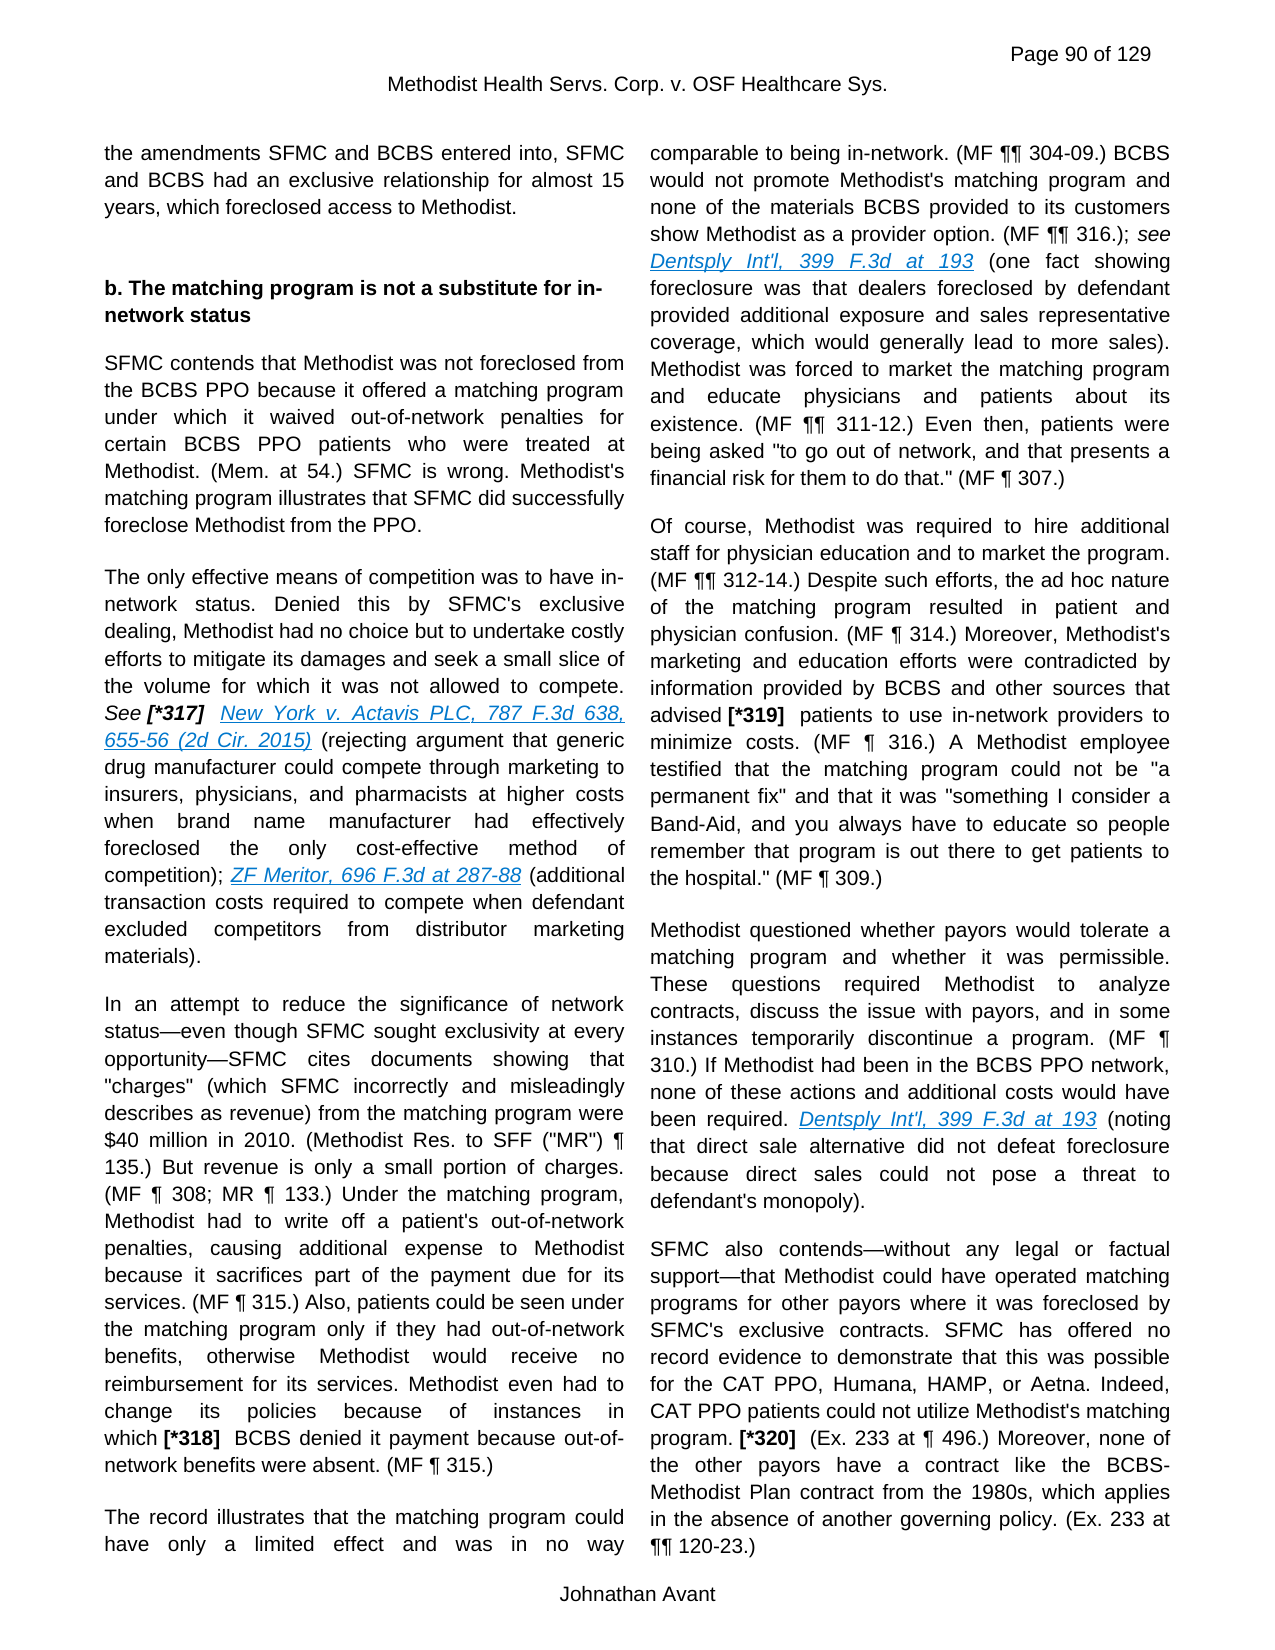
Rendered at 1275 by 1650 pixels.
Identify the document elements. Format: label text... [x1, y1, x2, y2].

text SFMC also contends—without any legal or factual support—that Methodist could have operated matching programs for other payors where it was foreclosed by SFMC's exclusive contracts. SFMC has offered no record evidence to demonstrate that this was possible for the CAT PPO, Humana, HAMP, or Aetna. Indeed, CAT PPO patients could not utilize Methodist's matching program. [*320] (Ex. 233 at ¶ 496.) Moreover, none of the other payors have a contract like the BCBS-Methodist Plan contract from the 1980s, which applies in the absence of another governing policy. (Ex. 233 at ¶¶ 120-23.) [650, 1233, 1171, 1558]
text Of course, Methodist was required to hire additional staff for physician education and to market the program. (MF ¶¶ 312-14.) Despite such efforts, the ad hoc nature of the matching program resulted in patient and physician confusion. (MF ¶ 314.) Moreover, Methodist's marketing and education efforts were contradicted by information provided by BCBS and other sources that advised [*319] patients to use in-network providers to minimize costs. (MF ¶ 316.) A Methodist employee testified that the matching program could not be "a permanent fix" and that it was "something I consider a Band-Aid, and you always have to educate so people remember that program is out there to get patients to the hospital." (MF ¶ 309.) [650, 510, 1171, 889]
text The only effective means of competition was to have in-network status. Denied this by SFMC's exclusive dealing, Methodist had no choice but to undertake costly efforts to mitigate its damages and seek a small slice of the volume for which it was not allowed to compete. See [*317] New York v. Actavis PLC, 787 F.3d 638, 655-56 (2d Cir. 2015) (rejecting argument that generic drug manufacturer could compete through marketing to insurers, physicians, and pharmacists at higher costs when brand name manufacturer had effectively foreclosed the only cost-effective method of competition); ZF Meritor, 696 F.3d at 287-88 (additional transaction costs required to compete when defendant excluded competitors from distributor marketing materials). [104, 562, 625, 968]
text b. The matching program is not a substitute for in-network status [104, 244, 625, 327]
text In an attempt to reduce the significance of network status—even though SFMC sought exclusivity at every opportunity—SFMC cites documents showing that "charges" (which SFMC incorrectly and misleadingly describes as revenue) from the matching program were $40 million in 2010. (Methodist Res. to SFF ("MR") ¶ 135.) But revenue is only a small portion of charges. (MF ¶ 308; MR ¶ 133.) Under the matching program, Methodist had to write off a patient's out-of-network penalties, causing additional expense to Methodist because it sacrifices part of the payment due for its services. (MF ¶ 315.) Also, patients could be seen under the matching program only if they had out-of-network benefits, otherwise Methodist would receive no reimbursement for its services. Methodist even had to change its policies because of instances in which [*318] BCBS denied it payment because out-of-network benefits were absent. (MF ¶ 315.) [104, 989, 625, 1477]
text SFMC contends that Methodist was not foreclosed from the BCBS PPO because it offered a matching program under which it waived out-of-network penalties for certain BCBS PPO patients who were treated at Methodist. (Mem. at 54.) SFMC is wrong. Methodist's matching program illustrates that SFMC did successfully foreclose Methodist from the PPO. [104, 347, 625, 537]
text The record illustrates that the matching program could have only a limited effect and was in no way comparable to being in-network. (MF ¶¶ 304-09.) BCBS would not promote Methodist's matching program and none of the materials BCBS provided to its customers show Methodist as a provider option. (MF ¶¶ 316.); see Dentsply Int'l, 399 F.3d at 193 (one fact showing foreclosure was that dealers foreclosed by defendant provided additional exposure and sales representative coverage, which would generally lead to more sales). Methodist was forced to market the matching program and educate physicians and patients about its existence. (MF ¶¶ 311-12.) Even then, patients were being asked "to go out of network, and that presents a financial risk for them to do that." (MF ¶ 307.) [650, 137, 1171, 489]
text Methodist questioned whether payors would tolerate a matching program and whether it was permissible. These questions required Methodist to analyze contracts, discuss the issue with payors, and in some instances temporarily discontinue a program. (MF ¶ 310.) If Methodist had been in the BCBS PPO network, none of these actions and additional costs would have been required. Dentsply Int'l, 399 F.3d at 193 (noting that direct sale alternative did not defeat foreclosure because direct sales could not pose a threat to defendant's monopoly). [650, 914, 1171, 1212]
